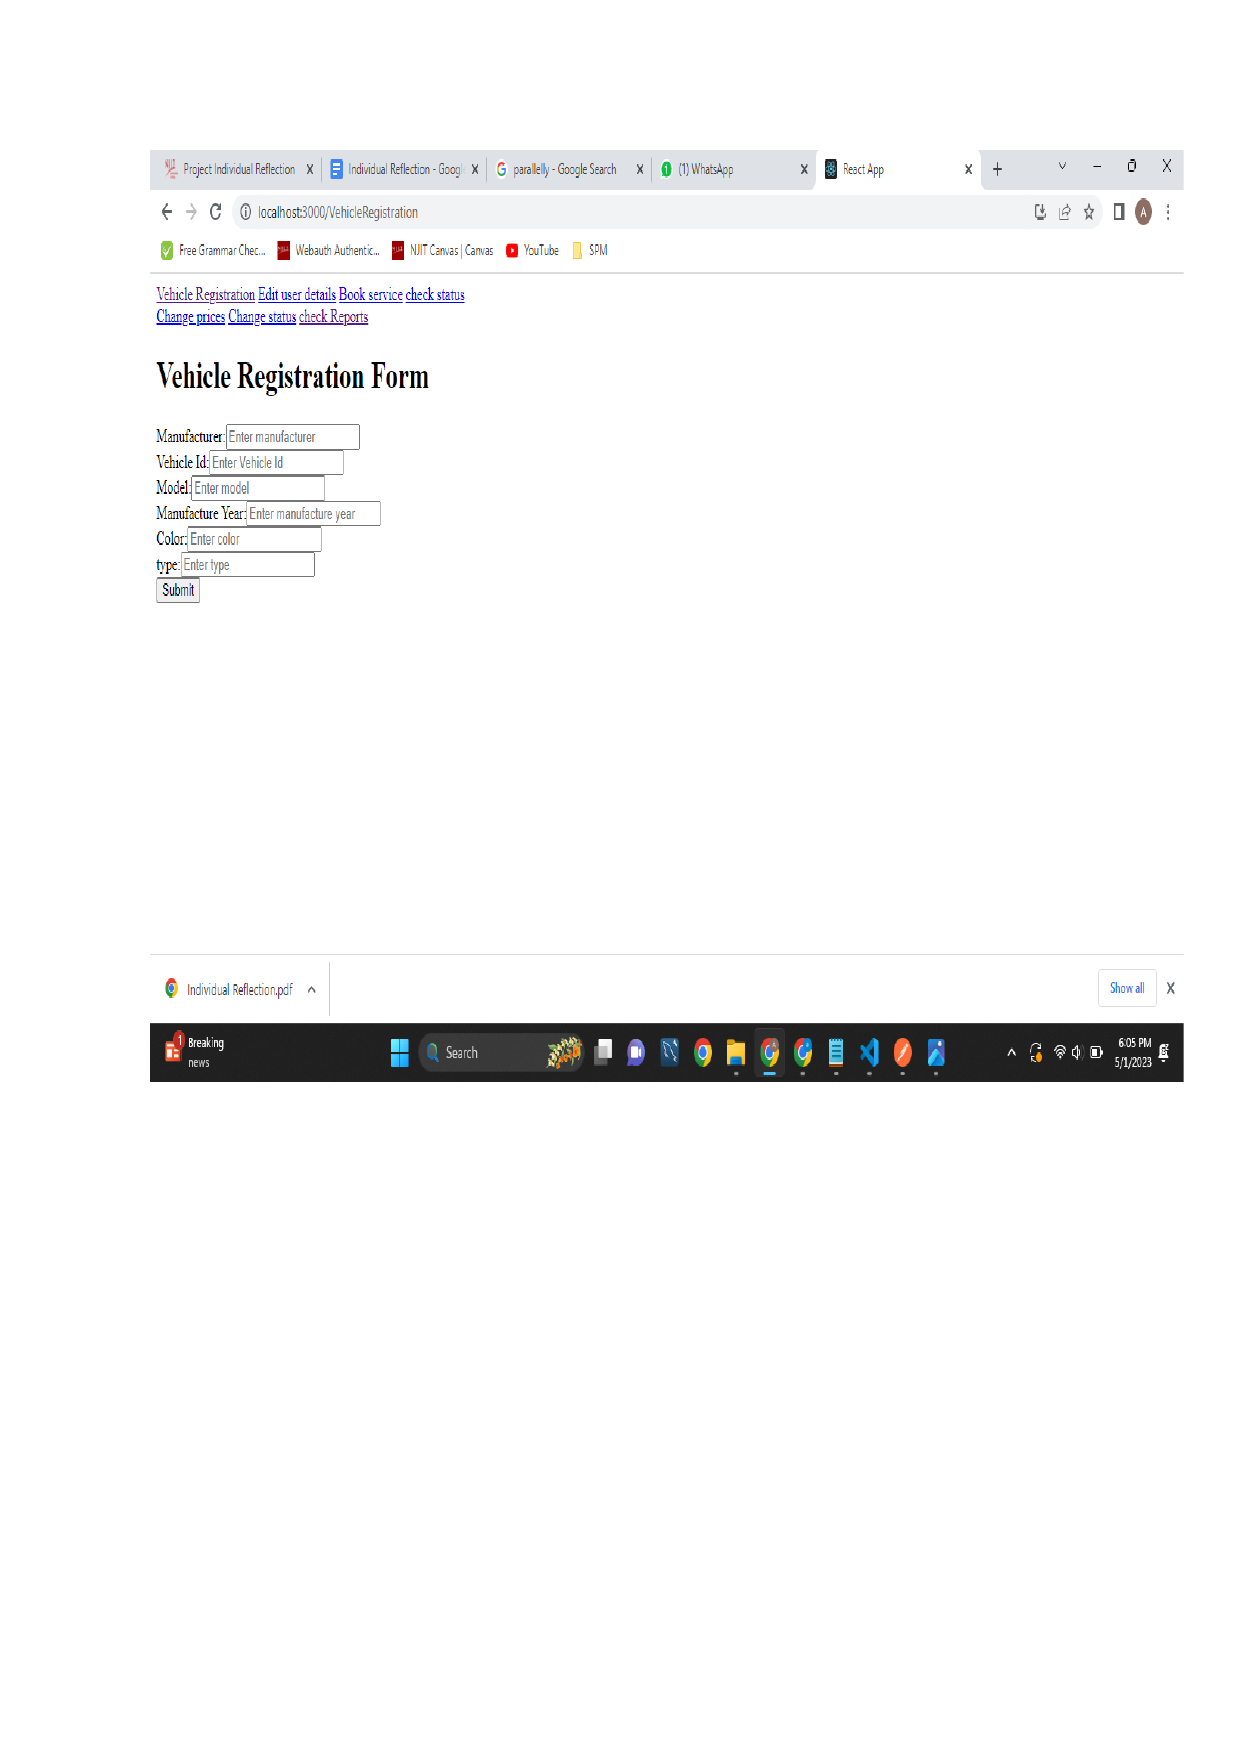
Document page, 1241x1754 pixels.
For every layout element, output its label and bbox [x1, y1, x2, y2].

picture [150, 150, 1184, 1082]
